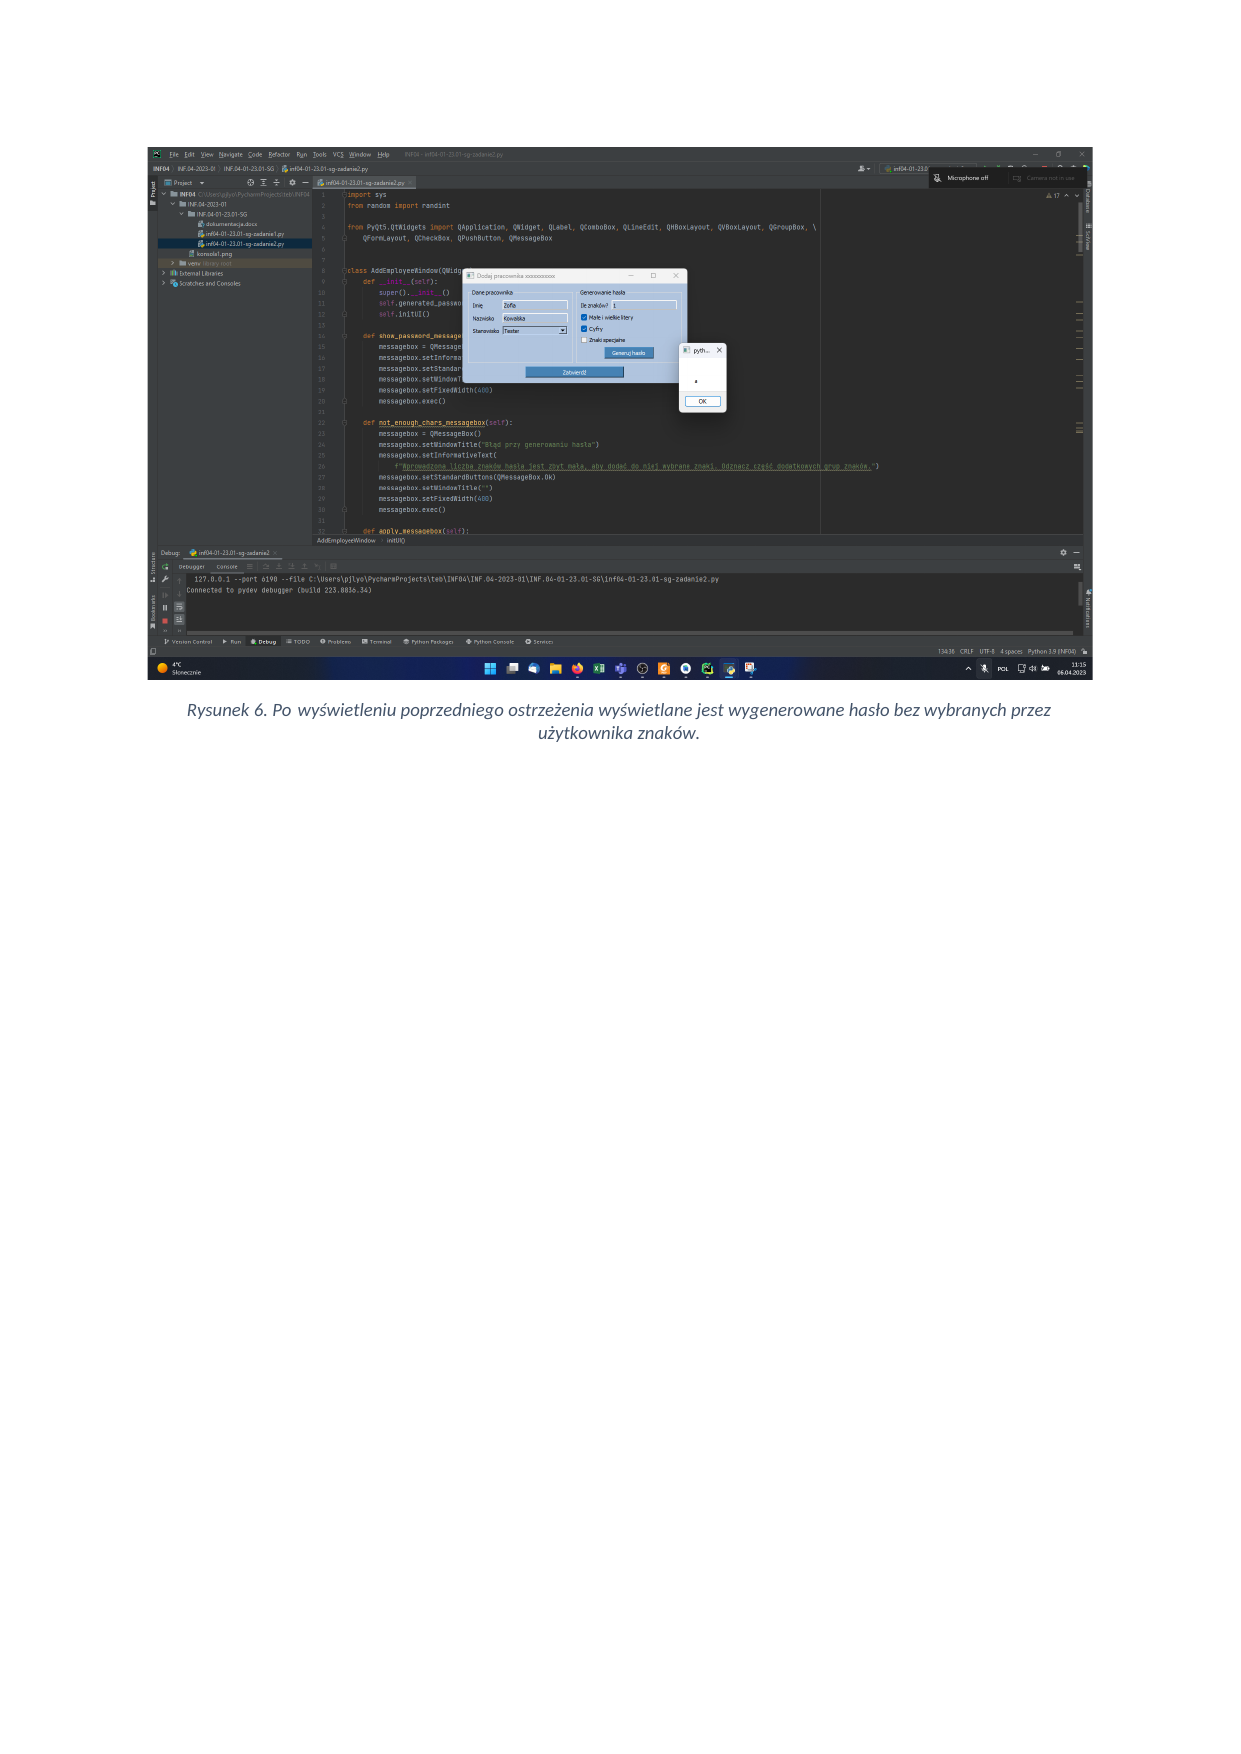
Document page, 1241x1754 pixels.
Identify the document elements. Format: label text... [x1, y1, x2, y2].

picture [147, 147, 1093, 680]
